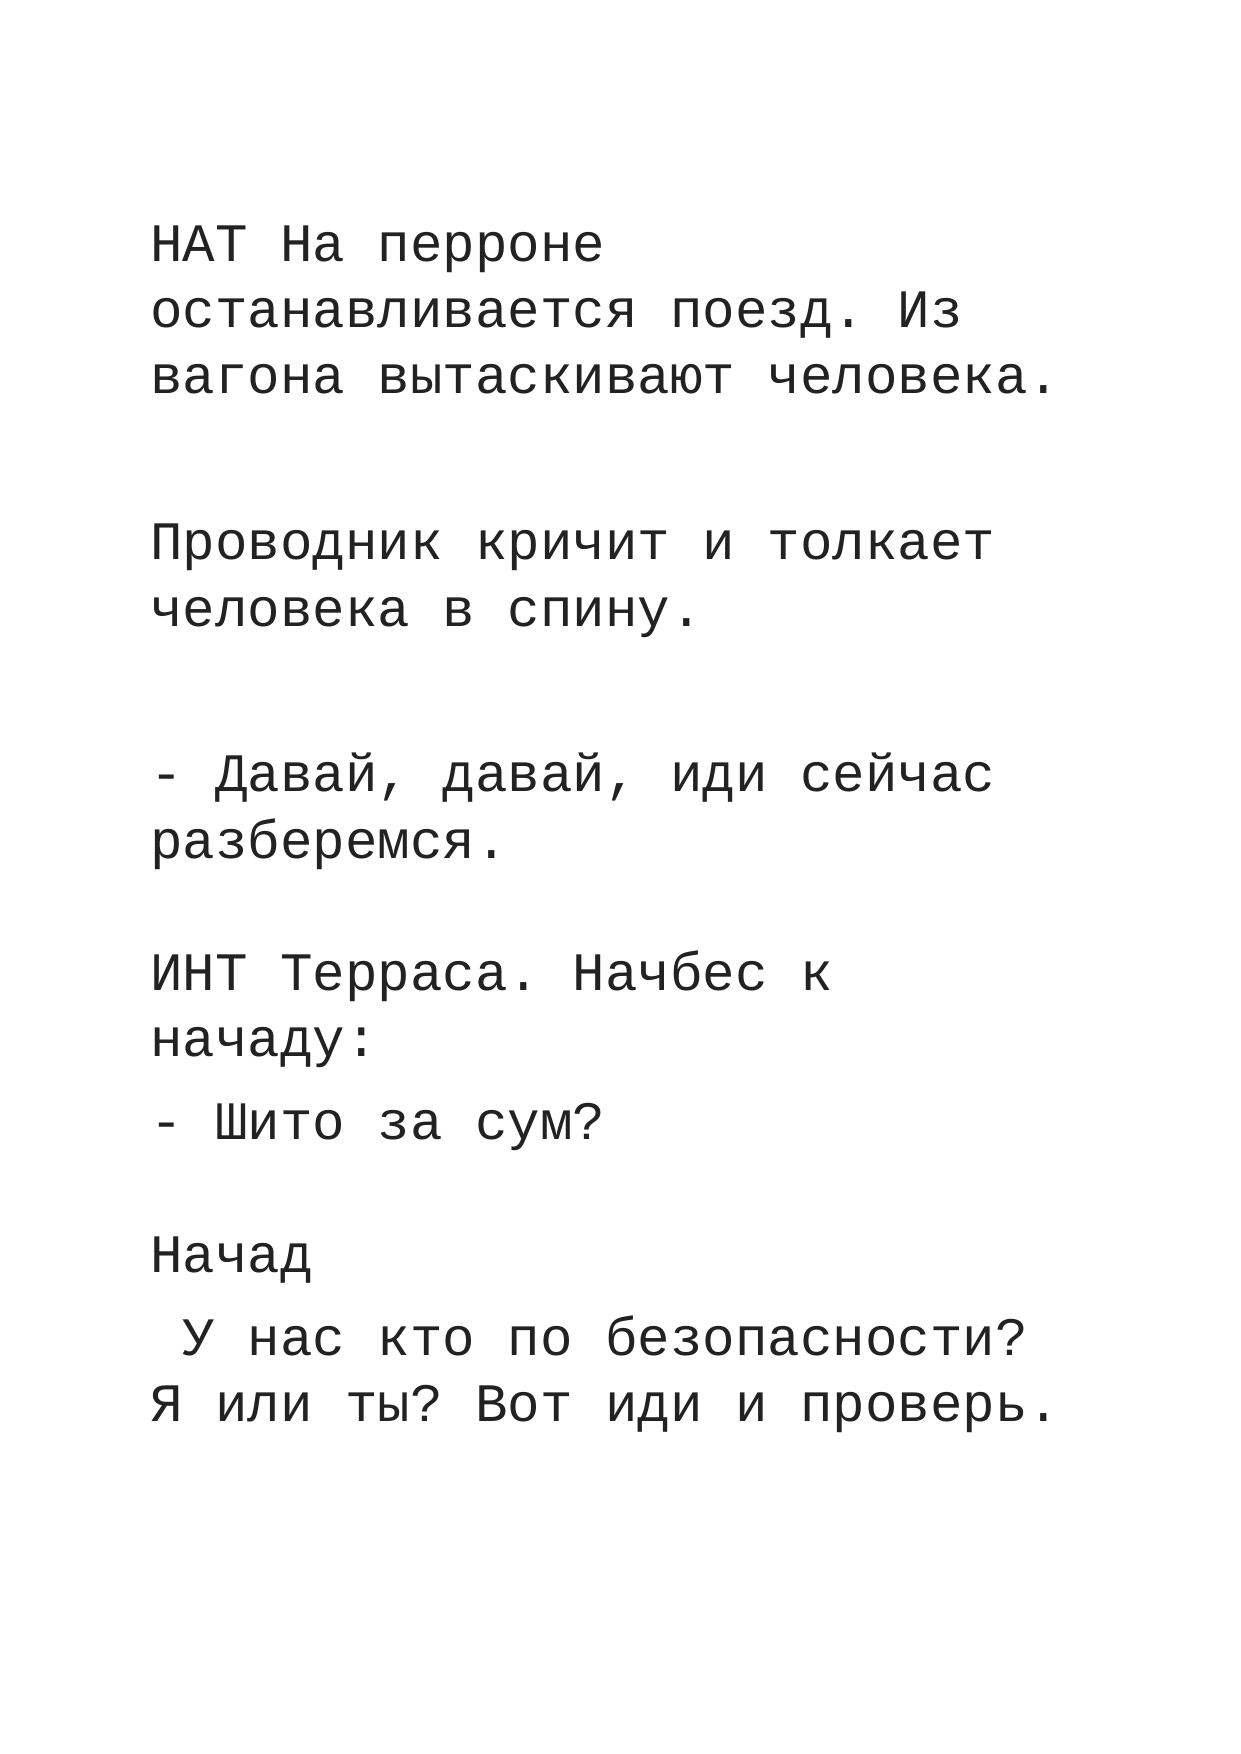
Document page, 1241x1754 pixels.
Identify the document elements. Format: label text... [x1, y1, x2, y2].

text У нас кто по безопасности? Я или ты? Вот иди и проверь. [150, 1310, 1090, 1534]
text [150, 150, 1090, 410]
text - Давай, давай, иди сейчас разберемся. ИНТ Терраса. Начбес к начаду: [150, 747, 1090, 1073]
text - Шито за сум? Начад [150, 1094, 1090, 1288]
text Проводник кричит и толкает человека в спину. [150, 514, 1090, 642]
